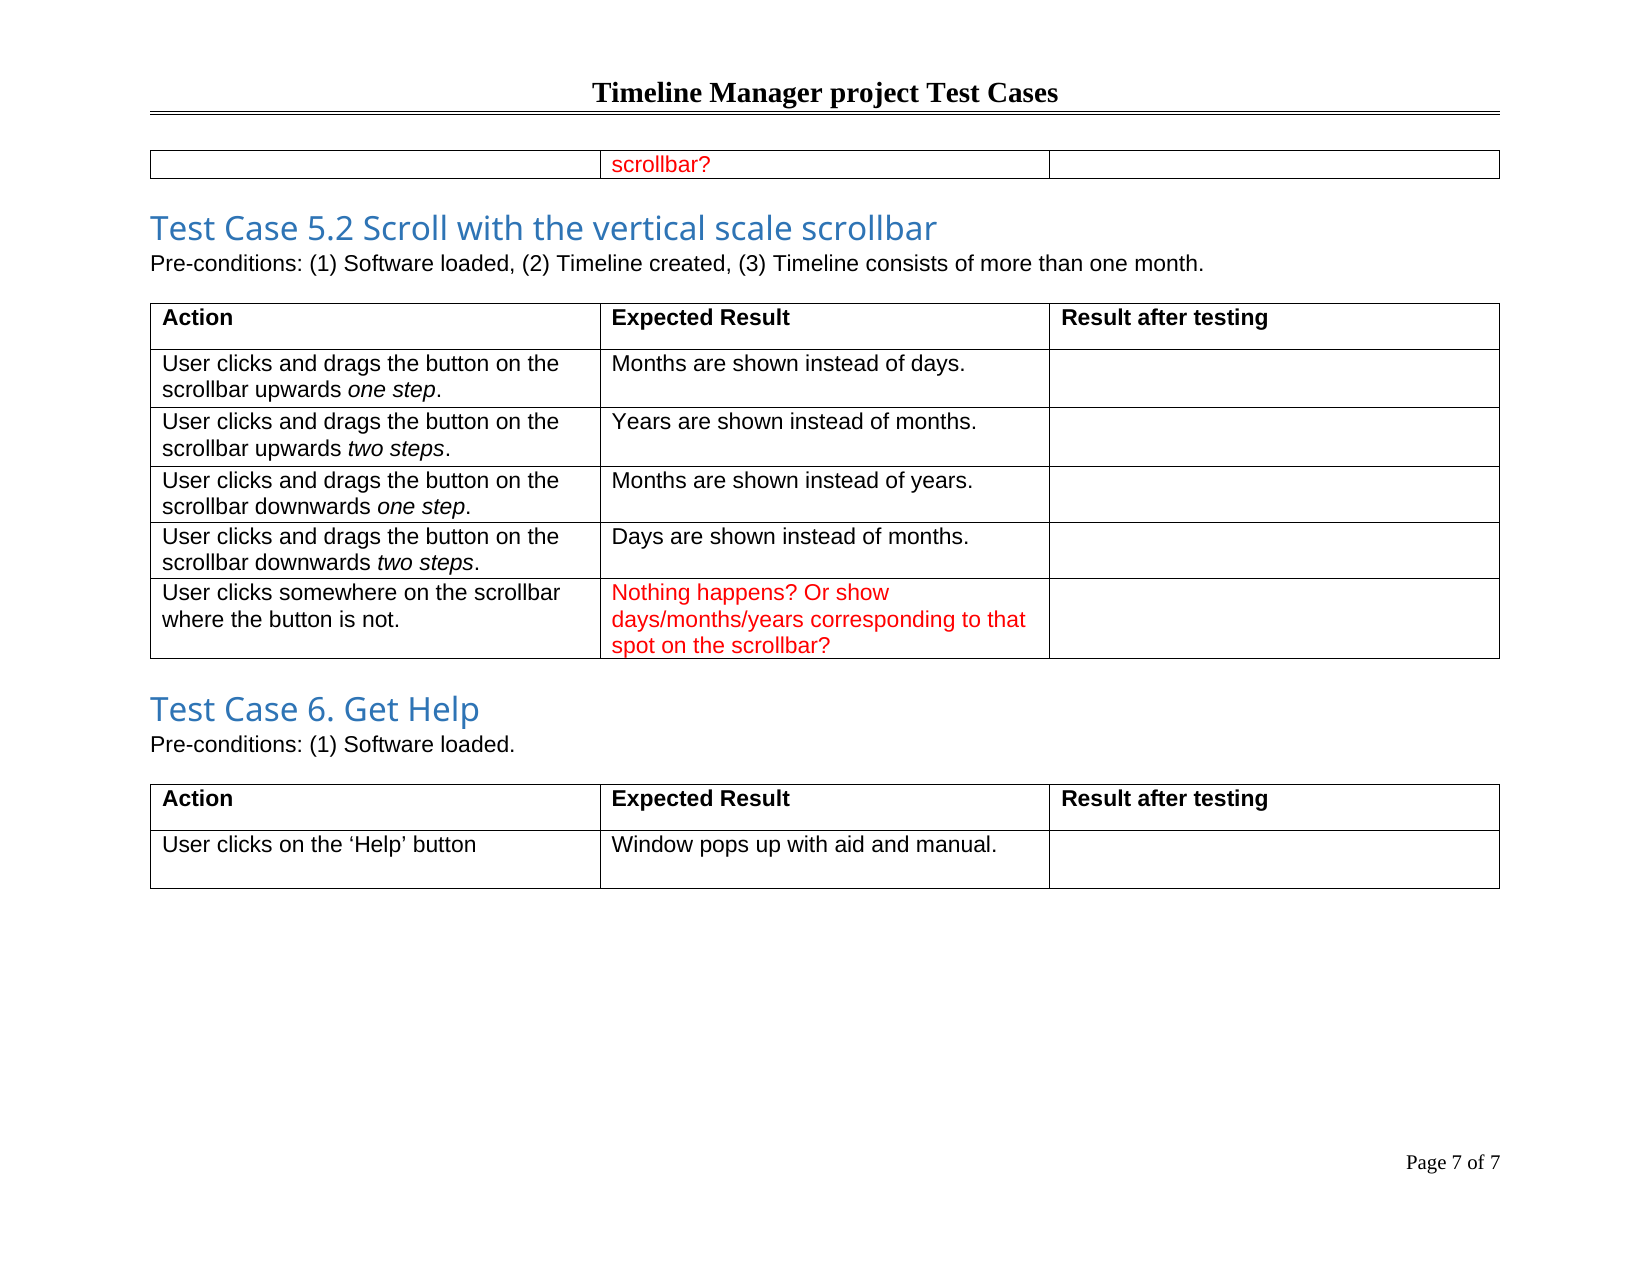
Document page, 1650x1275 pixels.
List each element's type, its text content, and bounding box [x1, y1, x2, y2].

table_header Expected Result [601, 304, 1049, 349]
table_cell [1050, 350, 1499, 407]
table_cell User clicks and drags the button on the scrollbar upwards one step. [151, 350, 600, 407]
table_header Expected Result [601, 785, 1049, 830]
table_cell User clicks and drags the button on the scrollbar downwards two steps. [151, 523, 600, 578]
table_cell User clicks on the ‘Help’ button [151, 831, 600, 888]
table_cell [1050, 151, 1499, 177]
table_cell Months are shown instead of days. [601, 350, 1049, 407]
table_cell [1050, 408, 1499, 466]
table_cell [1050, 523, 1499, 578]
table_cell User clicks and drags the button on the scrollbar downwards one step. [151, 467, 600, 522]
table_header Result after testing [1050, 785, 1499, 830]
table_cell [601, 151, 1049, 177]
text Test Case 5.2 Scroll with the vertical scale scrollbar Pre-conditions: (1) Software loaded, (2) Timeline created, (3) Timeline consists of more than one month. [150, 205, 1500, 277]
table_cell Window pops up with aid and manual. [601, 831, 1049, 888]
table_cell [151, 151, 600, 177]
table_cell User clicks somewhere on the scrollbar where the button is not. [151, 579, 600, 658]
table_header Result after testing [1050, 304, 1499, 349]
table_cell Days are shown instead of months. [601, 523, 1049, 578]
table_cell [1050, 467, 1499, 522]
table_cell [1050, 831, 1499, 888]
table_cell User clicks and drags the button on the scrollbar upwards two steps. [151, 408, 600, 466]
text Test Case 6. Get Help Pre-conditions: (1) Software loaded. [150, 686, 1500, 784]
table_header Action [151, 785, 600, 830]
table_header Action [151, 304, 600, 349]
table_cell Years are shown instead of months. [601, 408, 1049, 466]
table_cell Months are shown instead of years. [601, 467, 1049, 522]
table_cell [1050, 579, 1499, 658]
table_cell Nothing happens? Or show days/months/years corresponding to that spot on the scrollbar? [601, 579, 1049, 658]
